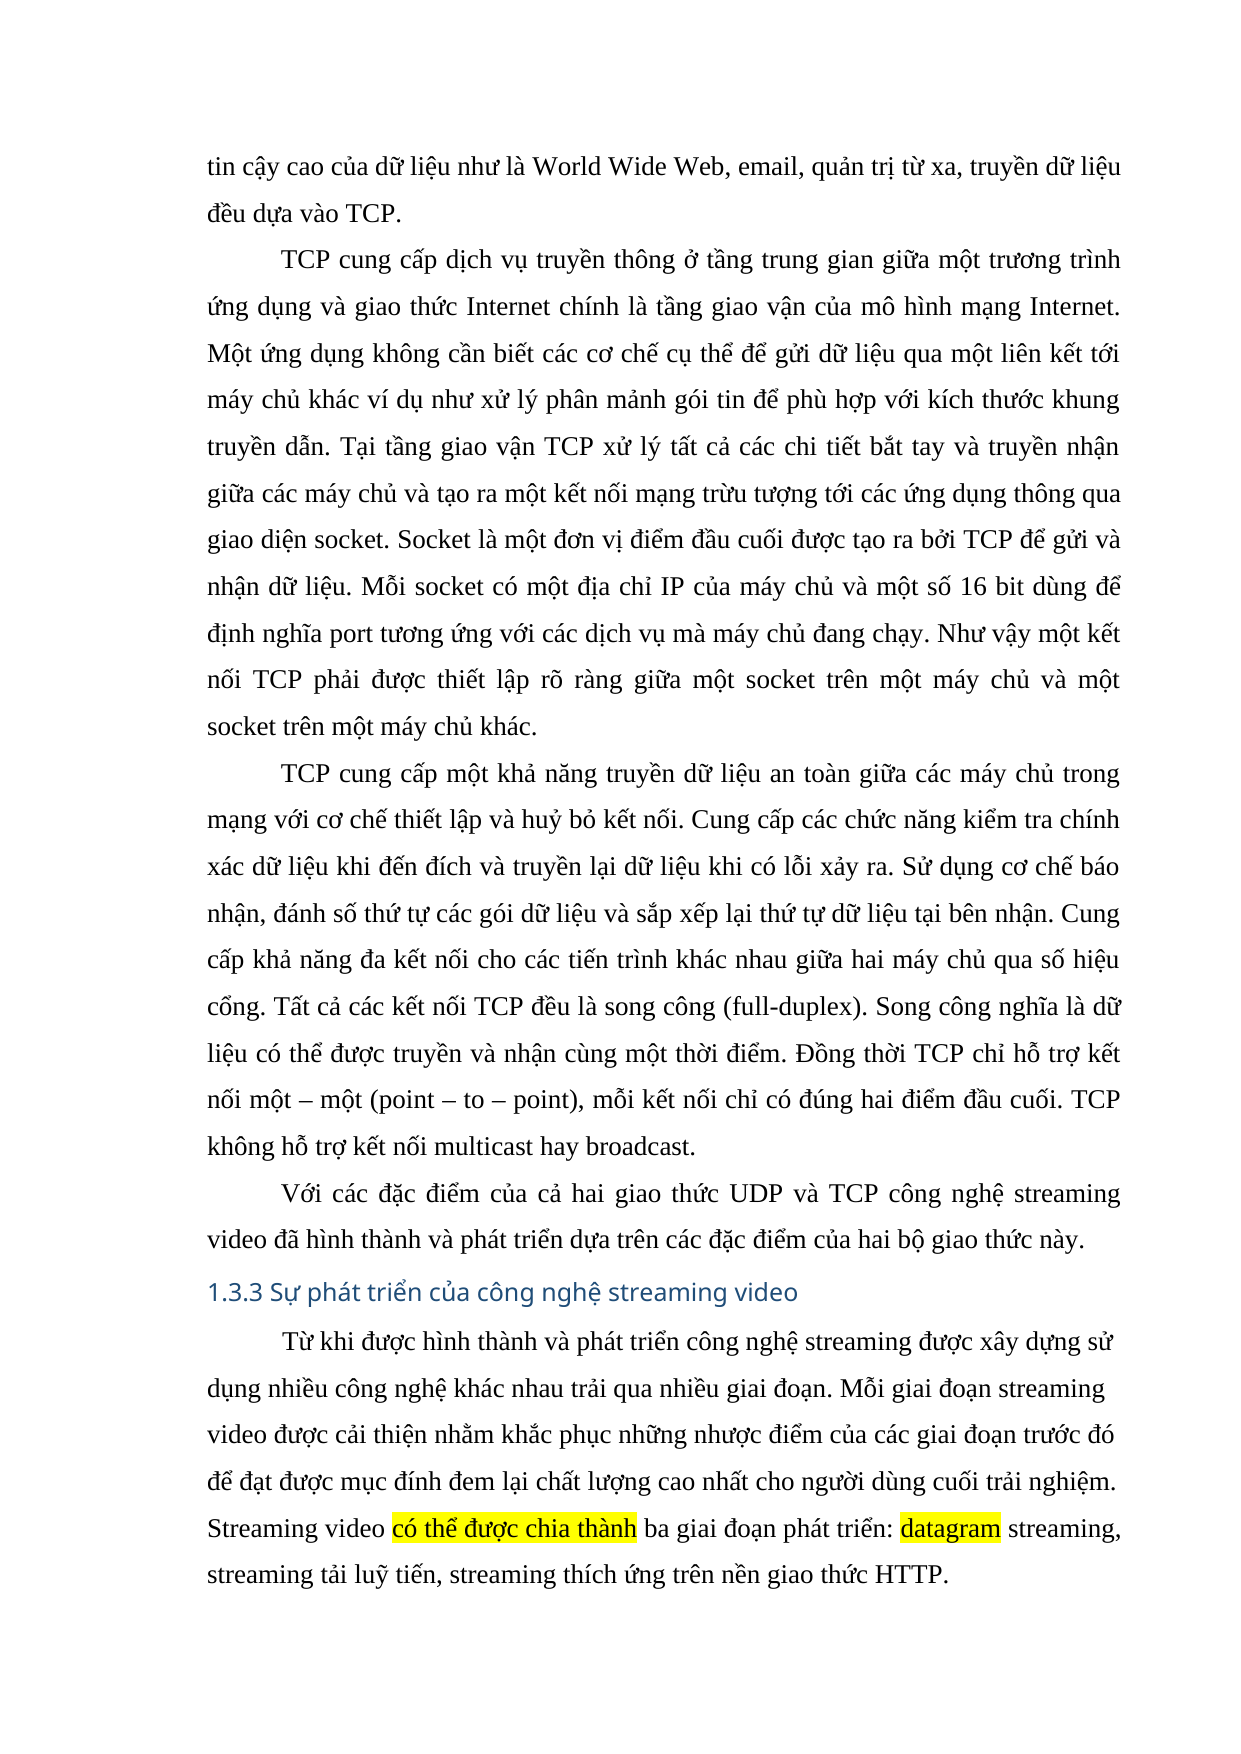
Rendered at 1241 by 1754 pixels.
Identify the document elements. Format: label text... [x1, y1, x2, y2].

subtitle 1.3.3 Sự phát triển của công nghệ streaming video [207, 1274, 1122, 1308]
text TCP cung cấp một khả năng truyền dữ liệu an toàn giữa các máy chủ trong mạng với cơ chế thiết lập và huỷ bỏ kết nối. Cung cấp các chức năng kiểm tra chính xác dữ liệu khi đến đích và truyền lại dữ liệu khi có lỗi xảy ra. Sử dụng cơ chế báo nhận, đánh số thứ tự các gói dữ liệu và sắp xếp lại thứ tự dữ liệu tại bên nhận. Cung cấp khả năng đa kết nối cho các tiến trình khác nhau giữa hai máy chủ qua số hiệu cổng. Tất cả các kết nối TCP đều là song công (full-duplex). Song công nghĩa là dữ liệu có thể được truyền và nhận cùng một thời điểm. Đồng thời TCP chỉ hỗ trợ kết nối một – một (point – to – point), mỗi kết nối chỉ có đúng hai điểm đầu cuối. TCP không hỗ trợ kết nối multicast hay broadcast. [207, 757, 1122, 1161]
text Với các đặc điểm của cả hai giao thức UDP và TCP công nghệ streaming video đã hình thành và phát triển dựa trên các đặc điểm của hai bộ giao thức này. [207, 1177, 1122, 1254]
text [207, 150, 1122, 228]
text Từ khi được hình thành và phát triển công nghệ streaming được xây dựng sử dụng nhiều công nghệ khác nhau trải qua nhiều giai đoạn. Mỗi giai đoạn streaming video được cải thiện nhằm khắc phục những nhược điểm của các giai đoạn trước đó để đạt được mục đính đem lại chất lượng cao nhất cho người dùng cuối trải nghiệm. Streaming video có thể được chia thành ba giai đoạn phát triển: datagram streaming, streaming tải luỹ tiến, streaming thích ứng trên nền giao thức HTTP. [207, 1325, 1122, 1590]
text TCP cung cấp dịch vụ truyền thông ở tầng trung gian giữa một trương trình ứng dụng và giao thức Internet chính là tầng giao vận của mô hình mạng Internet. Một ứng dụng không cần biết các cơ chế cụ thể để gửi dữ liệu qua một liên kết tới máy chủ khác ví dụ như xử lý phân mảnh gói tin để phù hợp với kích thước khung truyền dẫn. Tại tầng giao vận TCP xử lý tất cả các chi tiết bắt tay và truyền nhận giữa các máy chủ và tạo ra một kết nối mạng trừu tượng tới các ứng dụng thông qua giao diện socket. Socket là một đơn vị điểm đầu cuối được tạo ra bởi TCP để gửi và nhận dữ liệu. Mỗi socket có một địa chỉ IP của máy chủ và một số 16 bit dùng để định nghĩa port tương ứng với các dịch vụ mà máy chủ đang chạy. Như vậy một kết nối TCP phải được thiết lập rõ ràng giữa một socket trên một máy chủ và một socket trên một máy chủ khác. [207, 243, 1122, 741]
